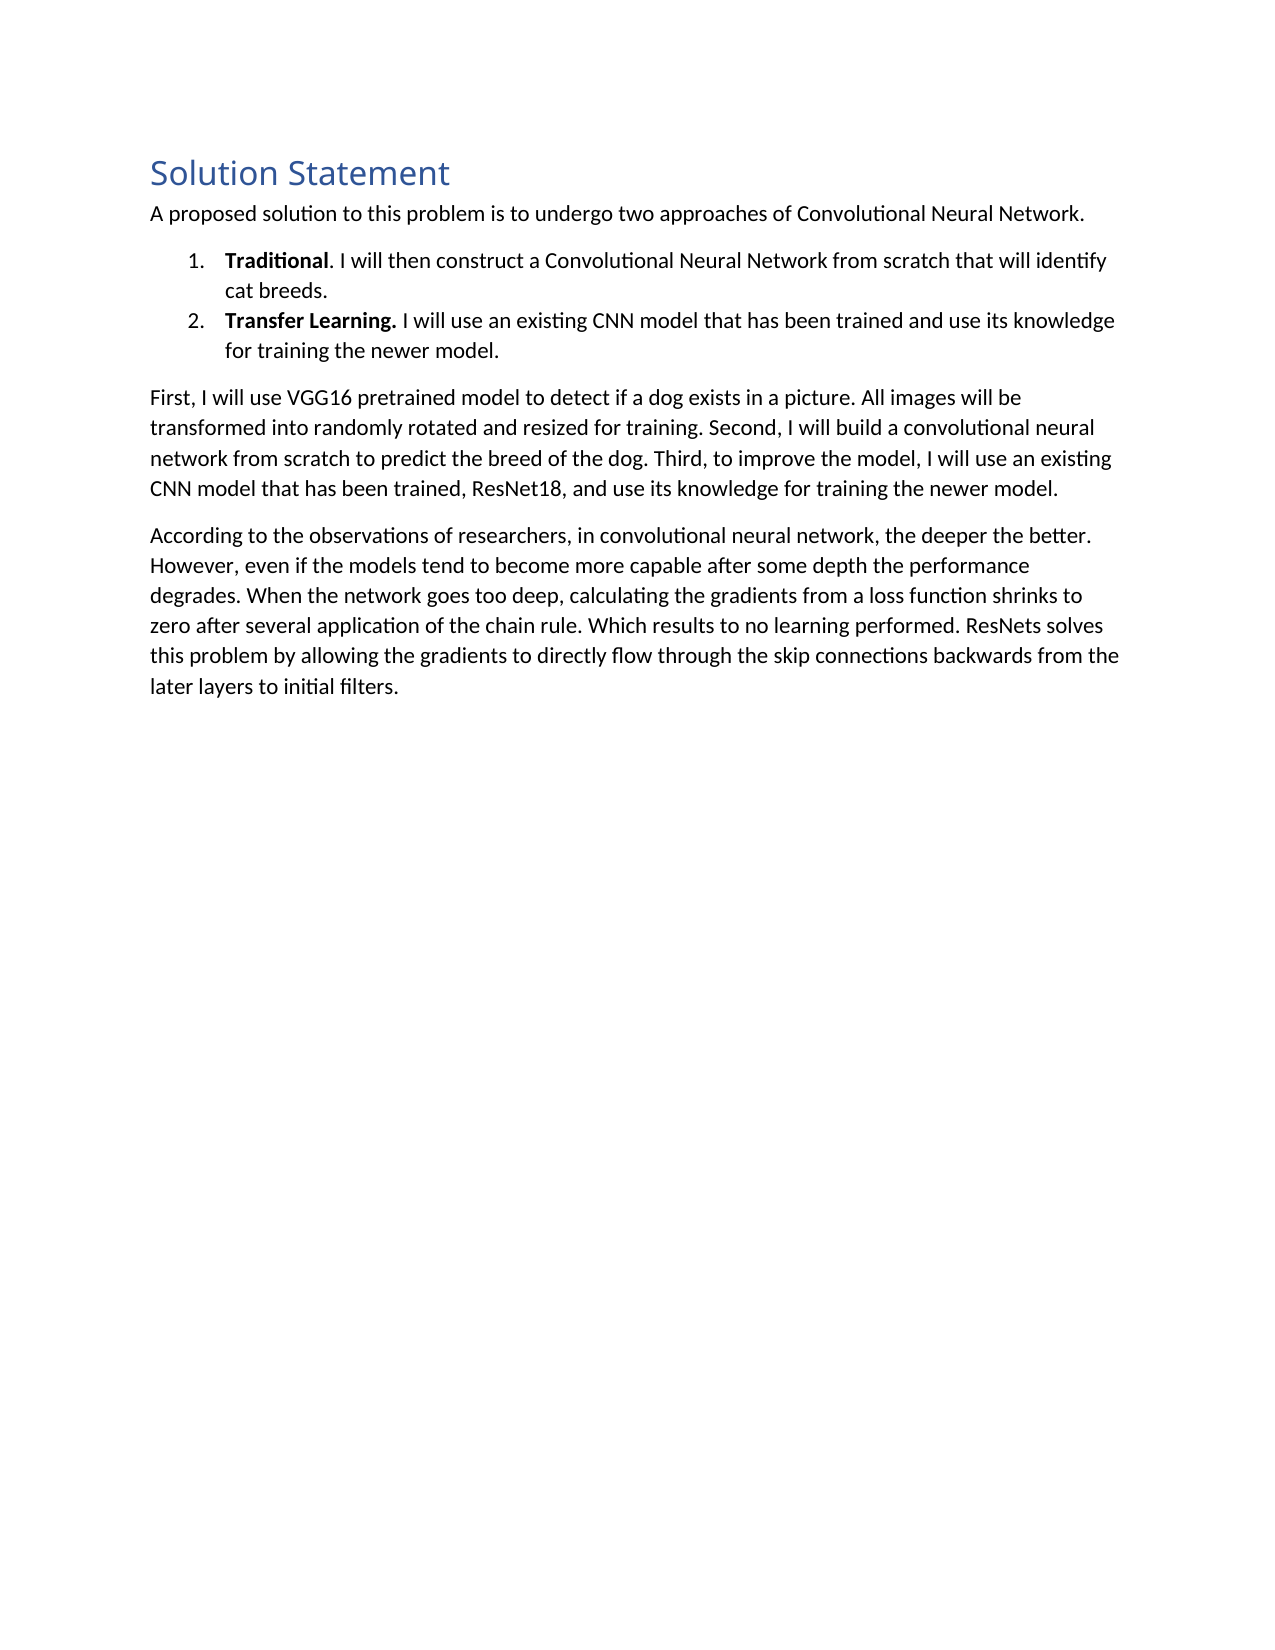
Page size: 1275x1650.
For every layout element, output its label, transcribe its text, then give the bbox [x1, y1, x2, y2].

text According to the observations of researchers, in convolutional neural network, the deeper the better. However, even if the models tend to become more capable after some depth the performance degrades. When the network goes too deep, calculating the gradients from a loss function shrinks to zero after several application of the chain rule. Which results to no learning performed. ResNets solves this problem by allowing the gradients to directly flow through the skip connections backwards from the later layers to initial filters. [150, 521, 1125, 700]
text A proposed solution to this problem is to undergo two approaches of Convolutional Neural Network. [150, 199, 1125, 227]
list Traditional. I will then construct a Convolutional Neural Network from scratch that will identify cat breeds. [187, 246, 1125, 304]
text First, I will use VGG16 pretrained model to detect if a dog exists in a picture. All images will be transformed into randomly rotated and resized for training. Second, I will build a convolutional neural network from scratch to predict the breed of the dog. Third, to improve the model, I will use an existing CNN model that has been trained, ResNet18, and use its knowledge for training the newer model. [150, 383, 1125, 502]
list Transfer Learning. I will use an existing CNN model that has been trained and use its knowledge for training the newer model. [187, 306, 1125, 364]
subtitle Solution Statement [150, 150, 1125, 195]
